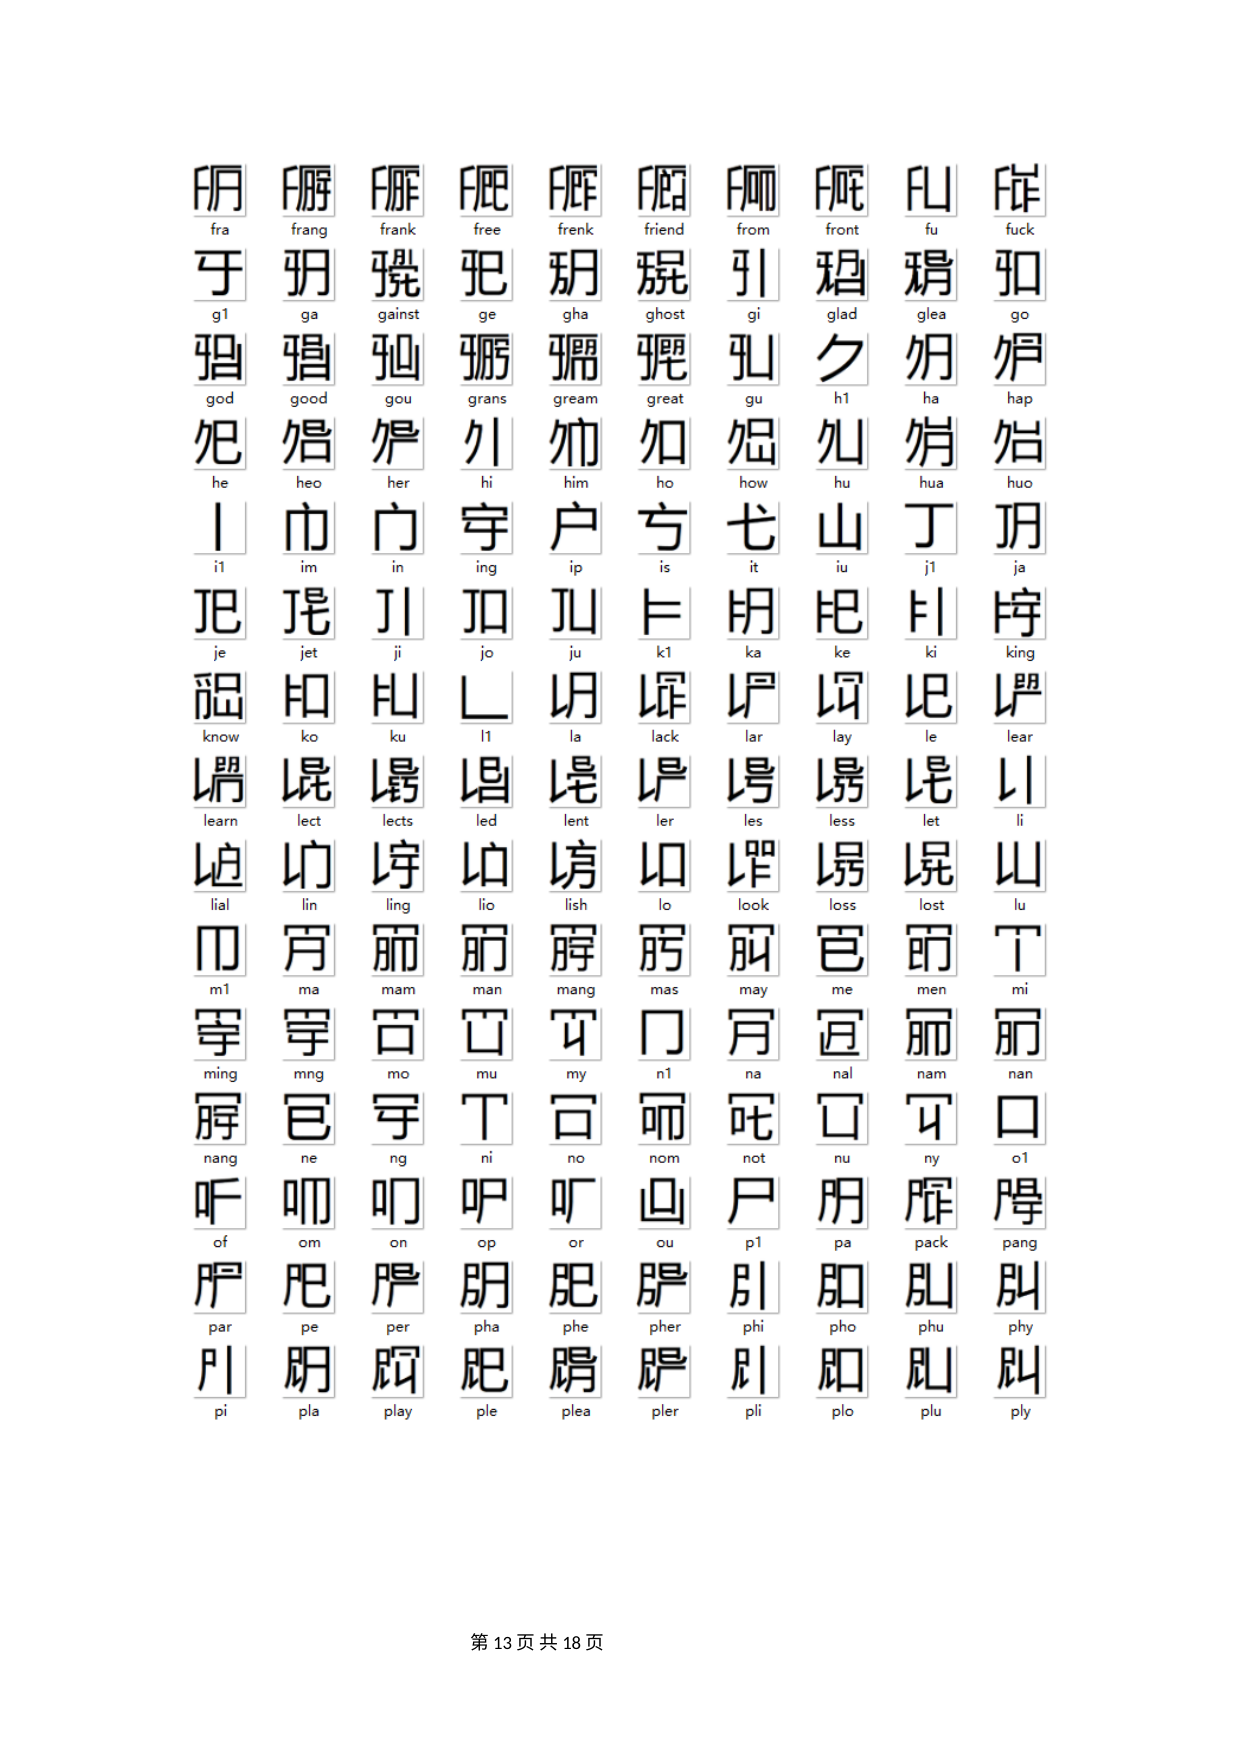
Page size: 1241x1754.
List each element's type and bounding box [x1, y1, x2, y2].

picture [187, 1007, 1052, 1422]
picture [187, 162, 1052, 577]
picture [187, 584, 1052, 999]
